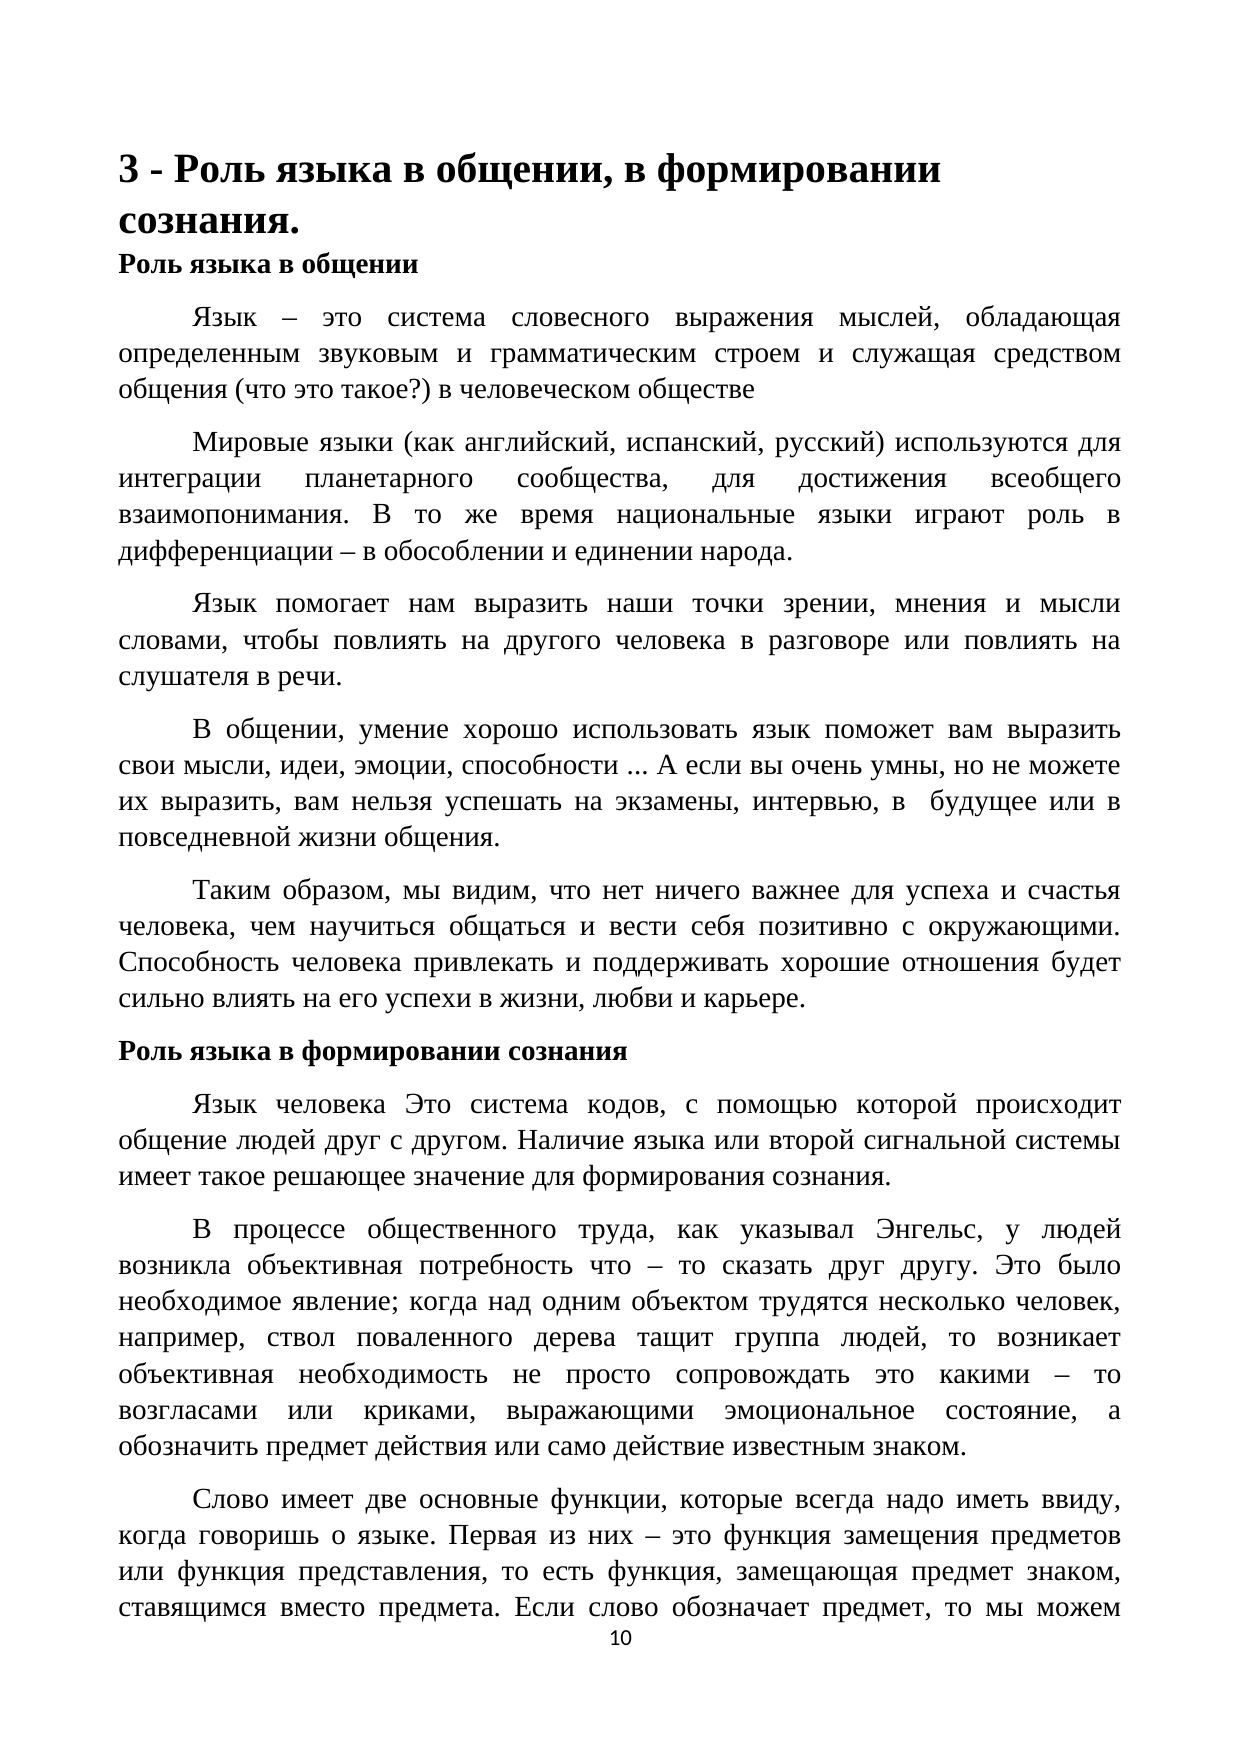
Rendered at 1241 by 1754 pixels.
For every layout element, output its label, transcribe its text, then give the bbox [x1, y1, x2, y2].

text Язык – это система словесного выражения мыслей, обладающая определенным звуковым и грамматическим строем и служащая средством общения (что это такое?) в человеческом обществе [118, 299, 1122, 405]
text Мировые языки (как английский, испанский, русский) используются для интеграции планетарного сообщества, для достижения всеобщего взаимопонимания. В то же время национальные языки играют роль в дифференциации – в обособлении и единении народа. [118, 424, 1122, 566]
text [118, 1481, 1122, 1623]
text В общении, умение хорошо использовать язык поможет вам выразить свои мысли, идеи, эмоции, способности ... А если вы очень умны, но не можете их выразить, вам нельзя успешать на экзамены, интервью, в будущее или в повседневной жизни общения. [118, 711, 1122, 853]
text Роль языка в общении [118, 246, 1122, 280]
subtitle 3 - Роль языка в общении, в формировании сознания. [118, 143, 1122, 243]
text Таким образом, мы видим, что нет ничего важнее для успеха и счастья человека, чем научиться общаться и вести себя позитивно с окружающими. Способность человека привлекать и поддерживать хорошие отношения будет сильно влиять на его успехи в жизни, любви и карьере. [118, 872, 1122, 1014]
text В процессе общественного труда, как указывал Энгельс, у людей возникла объективная потребность что – то сказать друг другу. Это было необходимое явление; когда над одним объектом трудятся несколько человек, например, ствол поваленного дерева тащит группа людей, то возникает объективная необходимость не просто сопровождать это какими – то возгласами или криками, выражающими эмоциональное состояние, а обозначить предмет действия или само действие известным знаком. [118, 1211, 1122, 1462]
text Язык человека Это система кодов, с помощью которой происходит общение людей друг с другом. Наличие языка или второй сигнальной системы имеет такое решающее значение для формирования сознания. [118, 1086, 1122, 1192]
text Роль языка в формировании сознания [118, 1033, 1122, 1067]
text Язык помогает нам выразить наши точки зрении, мнения и мысли словами, чтобы повлиять на другого человека в разговоре или повлиять на слушателя в речи. [118, 586, 1122, 691]
